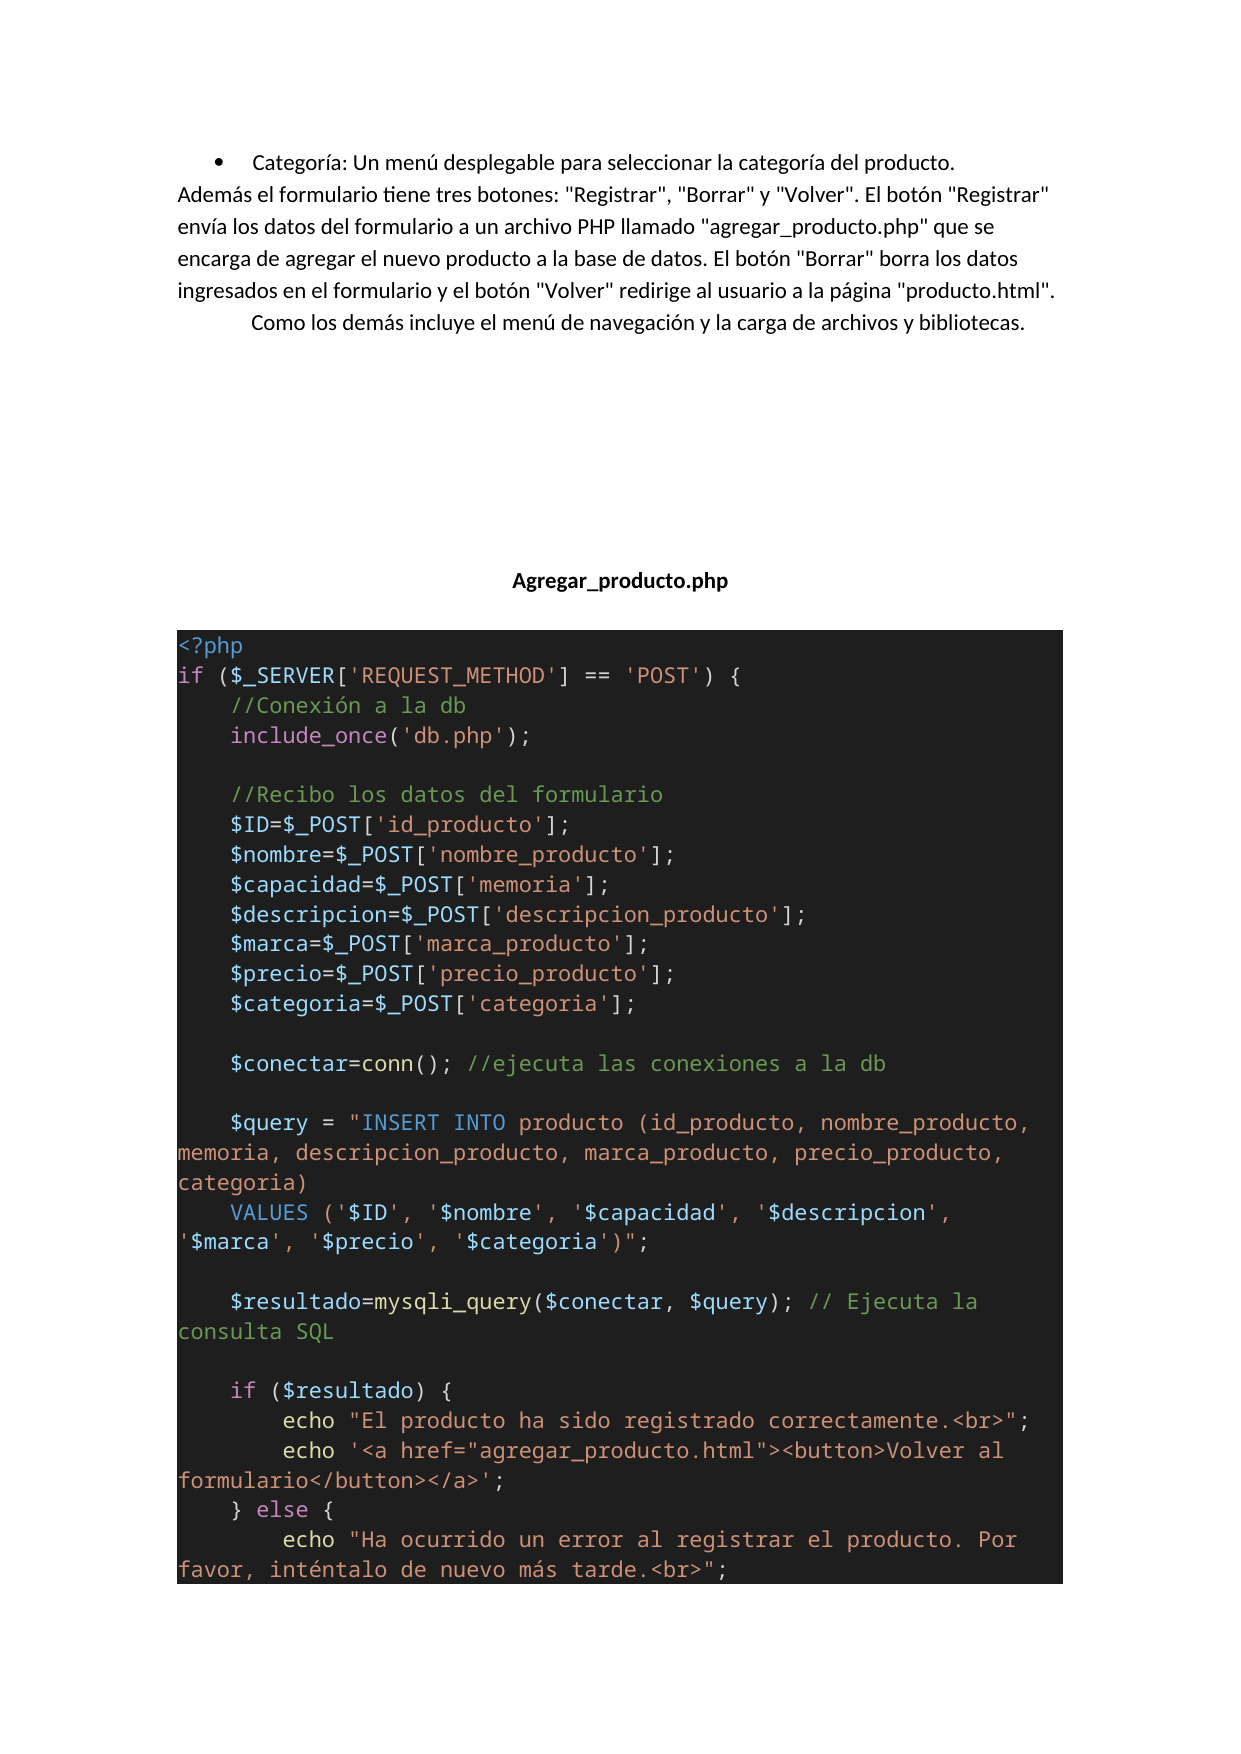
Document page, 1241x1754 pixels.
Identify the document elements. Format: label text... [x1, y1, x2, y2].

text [177, 1435, 1063, 1494]
text $ID=$_POST['id_producto']; [177, 809, 1063, 839]
text Además el formulario tiene tres botones: "Registrar", "Borrar" y "Volver". El botón "Registrar" envía los datos del formulario a un archivo PHP llamado "agregar_producto.php" que se encarga de agregar el nuevo producto a la base de datos. El botón "Borrar" borra los datos ingresados en el formulario y el botón "Volver" redirige al usuario a la página "producto.html". [177, 180, 1063, 304]
text VALUES ('$ID', '$nombre', '$capacidad', '$descripcion', '$marca', '$precio', '$categoria')"; [177, 1196, 1063, 1256]
text include_once('db.php'); [177, 720, 1063, 749]
list Categoría: Un menú desplegable para seleccionar la categoría del producto. [215, 148, 1063, 176]
text if ($resultado) { [177, 1375, 1063, 1405]
text Agregar_producto.php [177, 566, 1063, 594]
text $nombre=$_POST['nombre_producto']; [177, 839, 1063, 869]
text echo "Ha ocurrido un error al registrar el producto. Por favor, inténtalo de nuevo más tarde.<br>"; [177, 1524, 1063, 1584]
text $precio=$_POST['precio_producto']; [177, 958, 1063, 988]
text echo "El producto ha sido registrado correctamente.<br>"; [177, 1405, 1063, 1435]
text if ($_SERVER['REQUEST_METHOD'] == 'POST') { [177, 660, 1063, 690]
text //Conexión a la db [177, 690, 1063, 720]
text $resultado=mysqli_query($conectar, $query); // Ejecuta la consulta SQL [177, 1286, 1063, 1345]
text $descripcion=$_POST['descripcion_producto']; [177, 898, 1063, 928]
text } else { [177, 1494, 1063, 1524]
text <?php [177, 630, 1063, 660]
text $conectar=conn(); //ejecuta las conexiones a la db [177, 1047, 1063, 1077]
text Como los demás incluye el menú de navegación y la carga de archivos y bibliotecas. [177, 308, 1063, 337]
text $query = "INSERT INTO producto (id_producto, nombre_producto, memoria, descripcion_producto, marca_producto, precio_producto, categoria) [177, 1107, 1063, 1196]
text $capacidad=$_POST['memoria']; [177, 869, 1063, 898]
text //Recibo los datos del formulario [177, 779, 1063, 809]
text $categoria=$_POST['categoria']; [177, 988, 1063, 1018]
text $marca=$_POST['marca_producto']; [177, 928, 1063, 958]
